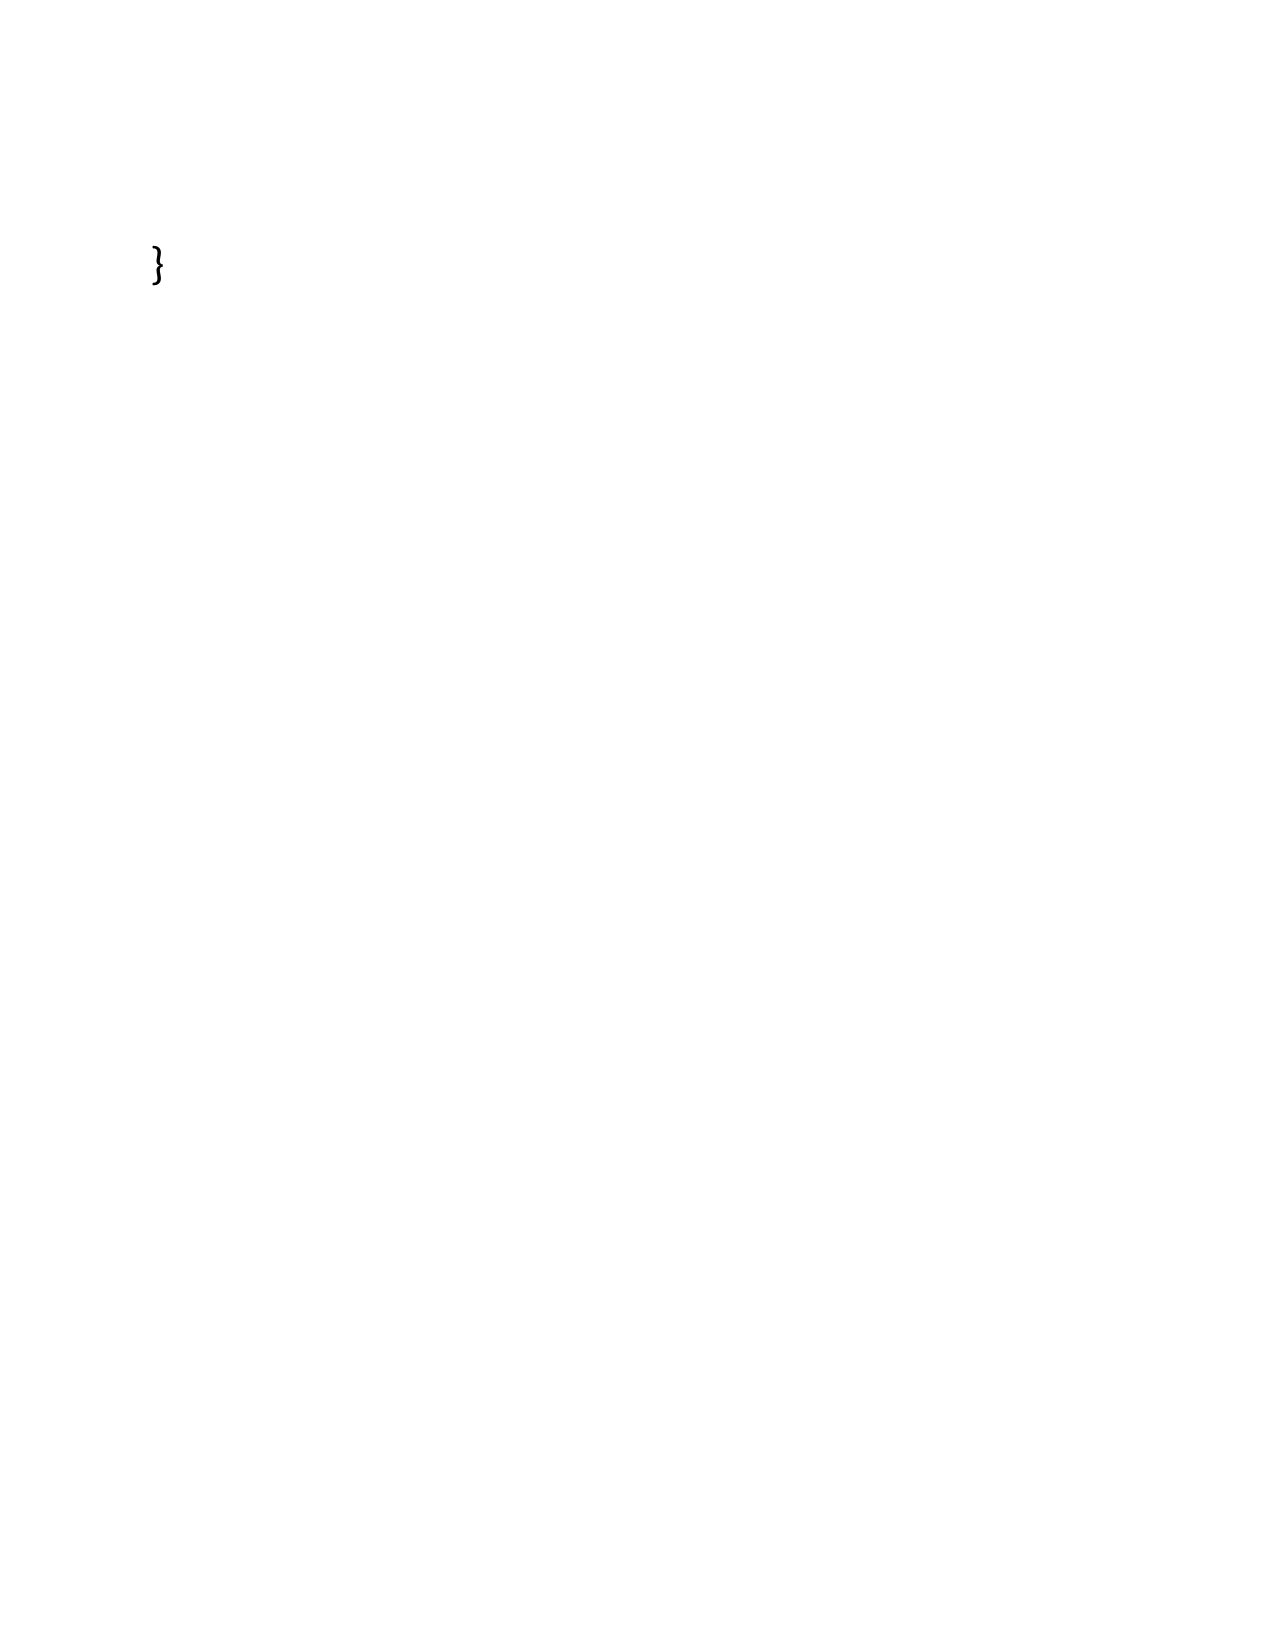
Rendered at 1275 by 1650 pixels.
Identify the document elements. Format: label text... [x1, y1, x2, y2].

text } [150, 235, 1125, 291]
